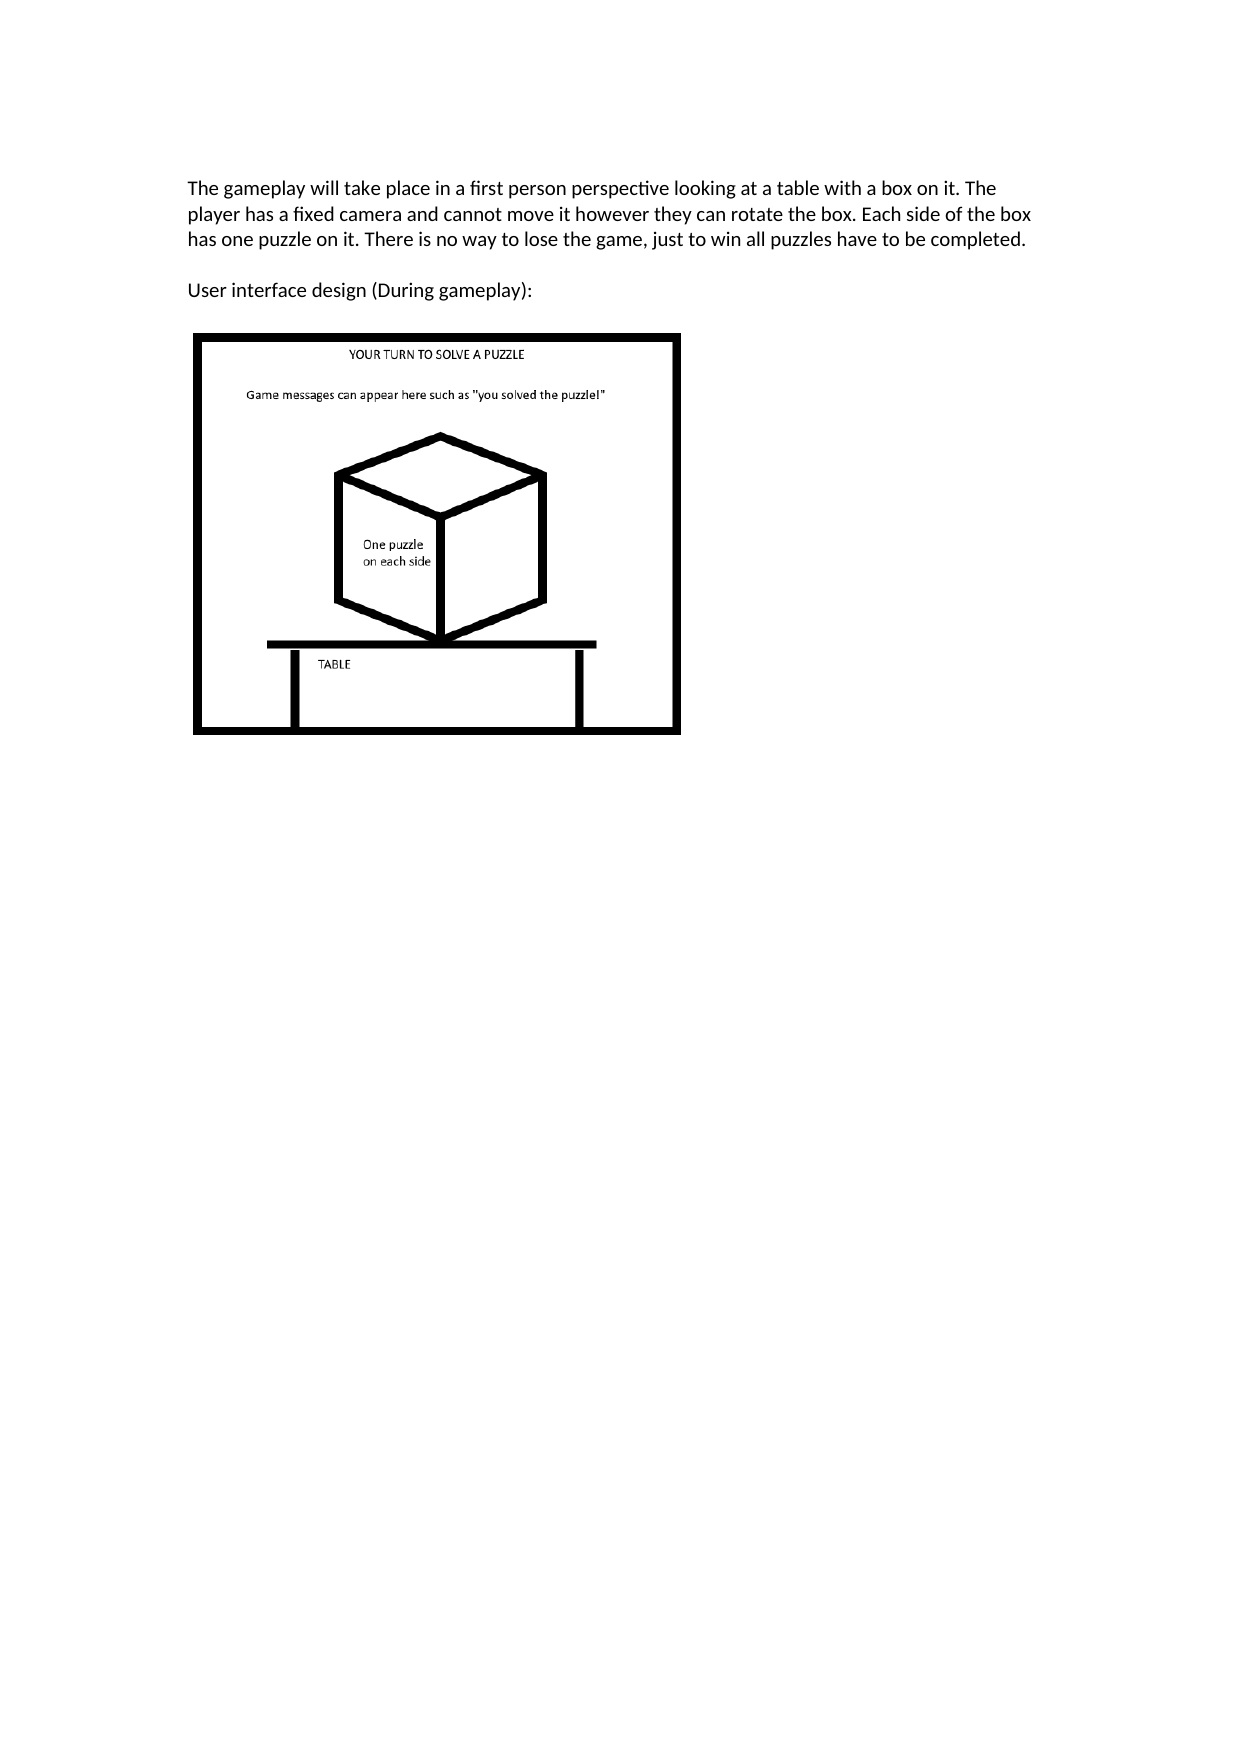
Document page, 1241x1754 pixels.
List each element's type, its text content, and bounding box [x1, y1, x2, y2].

text The gameplay will take place in a first person perspective looking at a table with a box on it. The player has a fixed camera and cannot move it however they can rotate the box. Each side of the box has one puzzle on it. There is no way to lose the game, just to win all puzzles have to be completed. [187, 175, 1053, 252]
text User interface design (During gameplay): [187, 277, 1053, 302]
picture [187, 327, 683, 739]
